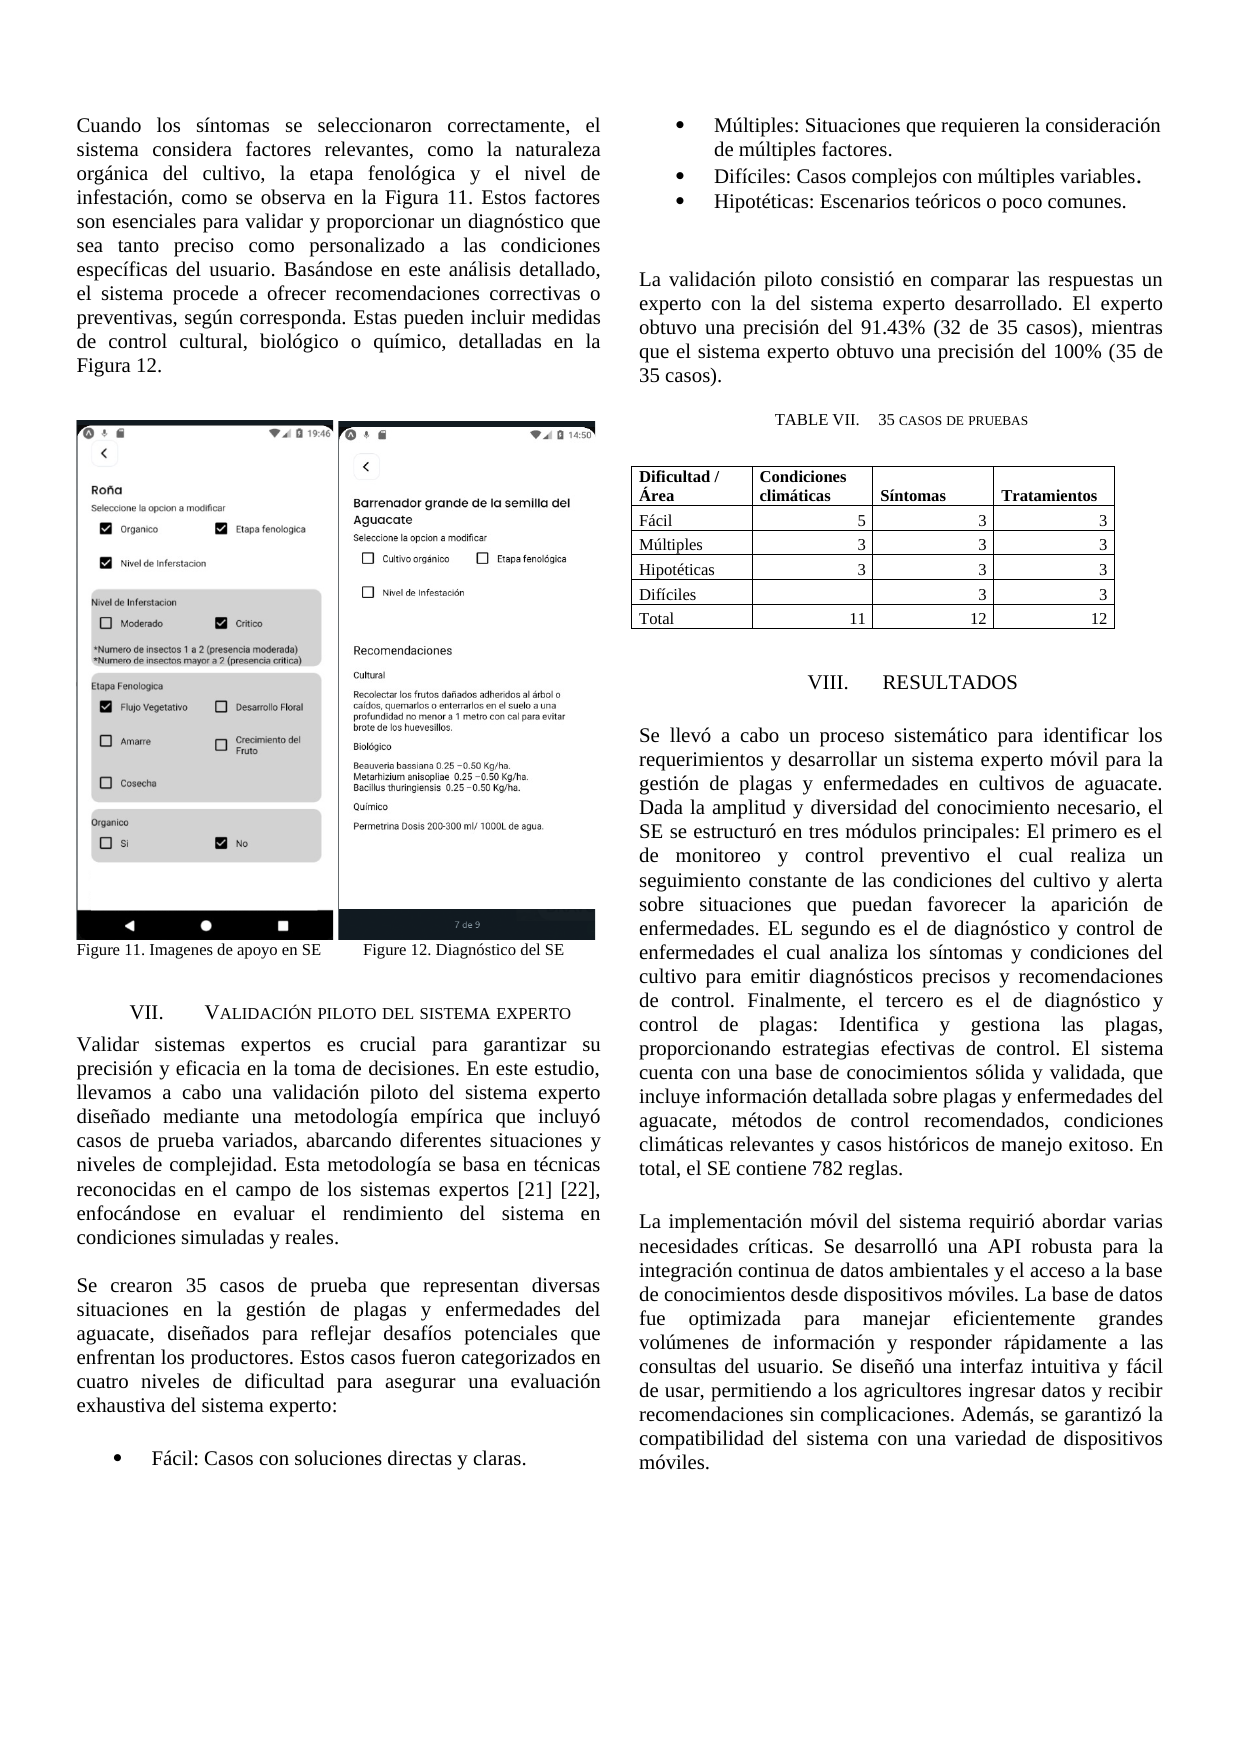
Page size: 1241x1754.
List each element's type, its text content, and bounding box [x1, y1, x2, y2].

text Se llevó a cabo un proceso sistemático para identificar los requerimientos y desarrollar un sistema experto móvil para la gestión de plagas y enfermedades en cultivos de aguacate. Dada la amplitud y diversidad del conocimiento necesario, el SE se estructuró en tres módulos principales: El primero es el de monitoreo y control preventivo el cual realiza un seguimiento constante de las condiciones del cultivo y alerta sobre situaciones que puedan favorecer la aparición de enfermedades. EL segundo es el de diagnóstico y control de enfermedades el cual analiza los síntomas y condiciones del cultivo para emitir diagnósticos precisos y recomendaciones de control. Finalmente, el tercero es el de diagnóstico y control de plagas: Identifica y gestiona las plagas, proporcionando estrategias efectivas de control. El sistema cuenta con una base de conocimientos sólida y validada, que incluye información detallada sobre plagas y enfermedades del aguacate, métodos de control recomendados, condiciones climáticas relevantes y casos históricos de manejo exitoso. En total, el SE contiene 782 reglas. [639, 723, 1164, 1180]
table_cell [753, 580, 872, 604]
table_cell 12 [873, 605, 993, 628]
table_cell 3 [994, 531, 1114, 554]
text 35 casos de pruebas [639, 412, 1164, 429]
list Fácil: Casos con soluciones directas y claras. [114, 1446, 601, 1470]
list Difíciles: Casos complejos con múltiples variables. [676, 161, 1164, 189]
table_cell 3 [873, 580, 993, 604]
table_header Dificultad / Área [632, 467, 752, 505]
table_cell Múltiples [632, 531, 752, 554]
text Se crearon 35 casos de prueba que representan diversas situaciones en la gestión de plagas y enfermedades del aguacate, diseñados para reflejar desafíos potenciales que enfrentan los productores. Estos casos fueron categorizados en cuatro niveles de dificultad para asegurar una evaluación exhaustiva del sistema experto: [76, 1273, 601, 1417]
table_cell 11 [753, 605, 872, 628]
table_cell 3 [873, 555, 993, 578]
table_cell 3 [753, 531, 872, 554]
list Múltiples: Situaciones que requieren la consideración de múltiples factores. [676, 112, 1164, 161]
table_cell Difíciles [632, 580, 752, 604]
table_cell 12 [994, 605, 1114, 628]
picture [338, 421, 596, 940]
table_cell 5 [753, 506, 872, 529]
table_cell 3 [994, 555, 1114, 578]
table_cell 3 [873, 506, 993, 529]
table_cell Total [632, 605, 752, 628]
table_cell Fácil [632, 506, 752, 529]
table_cell 3 [994, 506, 1114, 529]
table_cell 3 [994, 580, 1114, 604]
table_cell 3 [753, 555, 872, 578]
picture [76, 420, 334, 940]
table_header Tratamientos [994, 467, 1114, 505]
text La validación piloto consistió en comparar las respuestas un experto con la del sistema experto desarrollado. El experto obtuvo una precisión del 91.43% (32 de 35 casos), mientras que el sistema experto obtuvo una precisión del 100% (35 de 35 casos). [639, 267, 1164, 387]
text Figure 11. Imagenes de apoyo en SE Figure 12. Diagnóstico del SE [76, 940, 601, 959]
list RESULTADOS [661, 670, 1164, 694]
table_header Síntomas [873, 467, 993, 505]
text La implementación móvil del sistema requirió abordar varias necesidades críticas. Se desarrolló una API robusta para la integración continua de datos ambientales y el acceso a la base de conocimientos desde dispositivos móviles. La base de datos fue optimizada para manejar eficientemente grandes volúmenes de información y responder rápidamente a las consultas del usuario. Se diseñó una interfaz intuitiva y fácil de usar, permitiendo a los agricultores ingresar datos y recibir recomendaciones sin complicaciones. Además, se garantizó la compatibilidad del sistema con una variedad de dispositivos móviles. [639, 1209, 1164, 1474]
text Cuando los síntomas se seleccionaron correctamente, el sistema considera factores relevantes, como la naturaleza orgánica del cultivo, la etapa fenológica y el nivel de infestación, como se observa en la Figura 11. Estos factores son esenciales para validar y proporcionar un diagnóstico que sea tanto preciso como personalizado a las condiciones específicas del usuario. Basándose en este análisis detallado, el sistema procede a ofrecer recomendaciones correctivas o preventivas, según corresponda. Estas pueden incluir medidas de control cultural, biológico o químico, detalladas en la Figura 12. [76, 112, 601, 377]
list Hipotéticas: Escenarios teóricos o poco comunes. [676, 189, 1164, 213]
list Validación piloto del sistema experto [99, 1000, 601, 1024]
table_cell Hipotéticas [632, 555, 752, 578]
text Validar sistemas expertos es crucial para garantizar su precisión y eficacia en la toma de decisiones. En este estudio, llevamos a cabo una validación piloto del sistema experto diseñado mediante una metodología empírica que incluyó casos de prueba variados, abarcando diferentes situaciones y niveles de complejidad. Esta metodología se basa en técnicas reconocidas en el campo de los sistemas expertos [21] [22], enfocándose en evaluar el rendimiento del sistema en condiciones simuladas y reales. [76, 1032, 601, 1249]
table_header Condiciones climáticas [753, 467, 872, 505]
table_cell 3 [873, 531, 993, 554]
